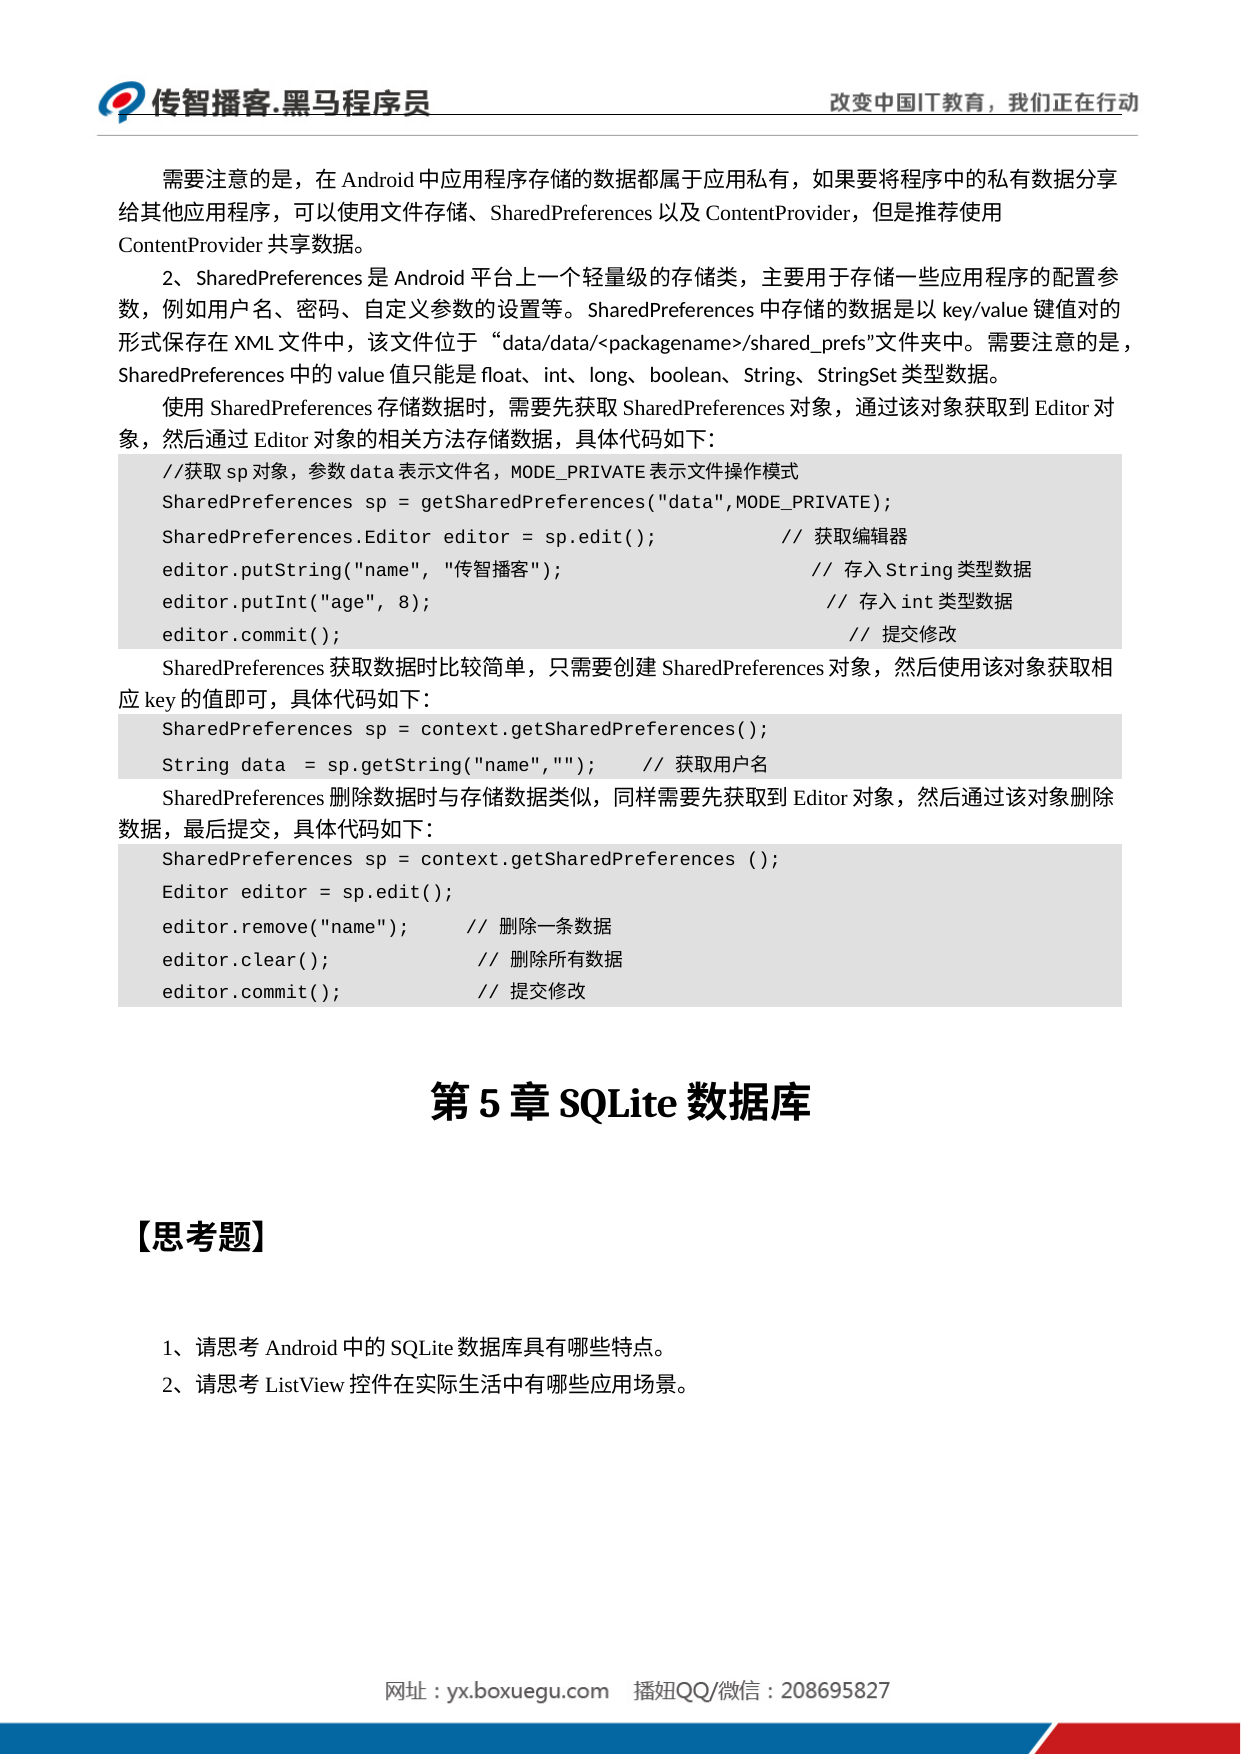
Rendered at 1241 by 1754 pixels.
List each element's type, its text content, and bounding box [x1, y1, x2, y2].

text editor.clear(); // 删除所有数据 [118, 942, 1122, 974]
subtitle 【思考题】 [118, 1203, 1122, 1268]
text 2、SharedPreferences是Android平台上一个轻量级的存储类，主要用于存储一些应用程序的配置参数，例如用户名、密码、自定义参数的设置等。SharedPreferences中存储的数据是以key/value键值对的形式保存在XML文件中，该文件位于“data/data/<packagename>/shared_prefs”文件夹中。需要注意的是，SharedPreferences中的value值只能是float、int、long、boolean、String、StringSet类型数据。 [118, 259, 1122, 389]
picture [0, 1606, 1241, 1754]
text Editor editor = sp.edit(); [118, 877, 1122, 909]
text 需要注意的是，在Android中应用程序存储的数据都属于应用私有，如果要将程序中的私有数据分享给其他应用程序，可以使用文件存储、SharedPreferences以及ContentProvider，但是推荐使用ContentProvider共享数据。 [118, 162, 1122, 259]
text String data = sp.getString("name",""); // 获取用户名 [118, 747, 1122, 779]
text SharedPreferences获取数据时比较简单，只需要创建SharedPreferences对象，然后使用该对象获取相应key的值即可，具体代码如下： [118, 649, 1122, 714]
text editor.putInt("age", 8); // 存入int类型数据 [118, 584, 1122, 617]
text editor.commit(); // 提交修改 [118, 974, 1122, 1007]
text SharedPreferences删除数据时与存储数据类似，同样需要先获取到Editor对象，然后通过该对象删除数据，最后提交，具体代码如下： [118, 779, 1122, 844]
text 1、请思考Android中的SQLite数据库具有哪些特点。 [118, 1330, 1128, 1362]
text SharedPreferences sp = getSharedPreferences("data",MODE_PRIVATE); [118, 487, 1122, 519]
picture [0, 0, 1241, 144]
text editor.remove("name"); // 删除一条数据 [118, 909, 1122, 942]
text 2、请思考ListView控件在实际生活中有哪些应用场景。 [118, 1367, 1128, 1399]
subtitle 第5章 SQLite数据库 [118, 1067, 1122, 1132]
text SharedPreferences.Editor editor = sp.edit(); // 获取编辑器 [118, 519, 1122, 552]
text SharedPreferences sp = context.getSharedPreferences (); [118, 844, 1122, 877]
text SharedPreferences sp = context.getSharedPreferences(); [118, 714, 1122, 747]
text editor.commit(); // 提交修改 [118, 617, 1122, 649]
text 使用SharedPreferences存储数据时，需要先获取SharedPreferences对象，通过该对象获取到Editor对象，然后通过Editor对象的相关方法存储数据，具体代码如下： [118, 389, 1122, 454]
text editor.putString("name", "传智播客"); // 存入String类型数据 [118, 552, 1122, 584]
text //获取sp对象，参数data表示文件名，MODE_PRIVATE表示文件操作模式 [118, 454, 1122, 487]
